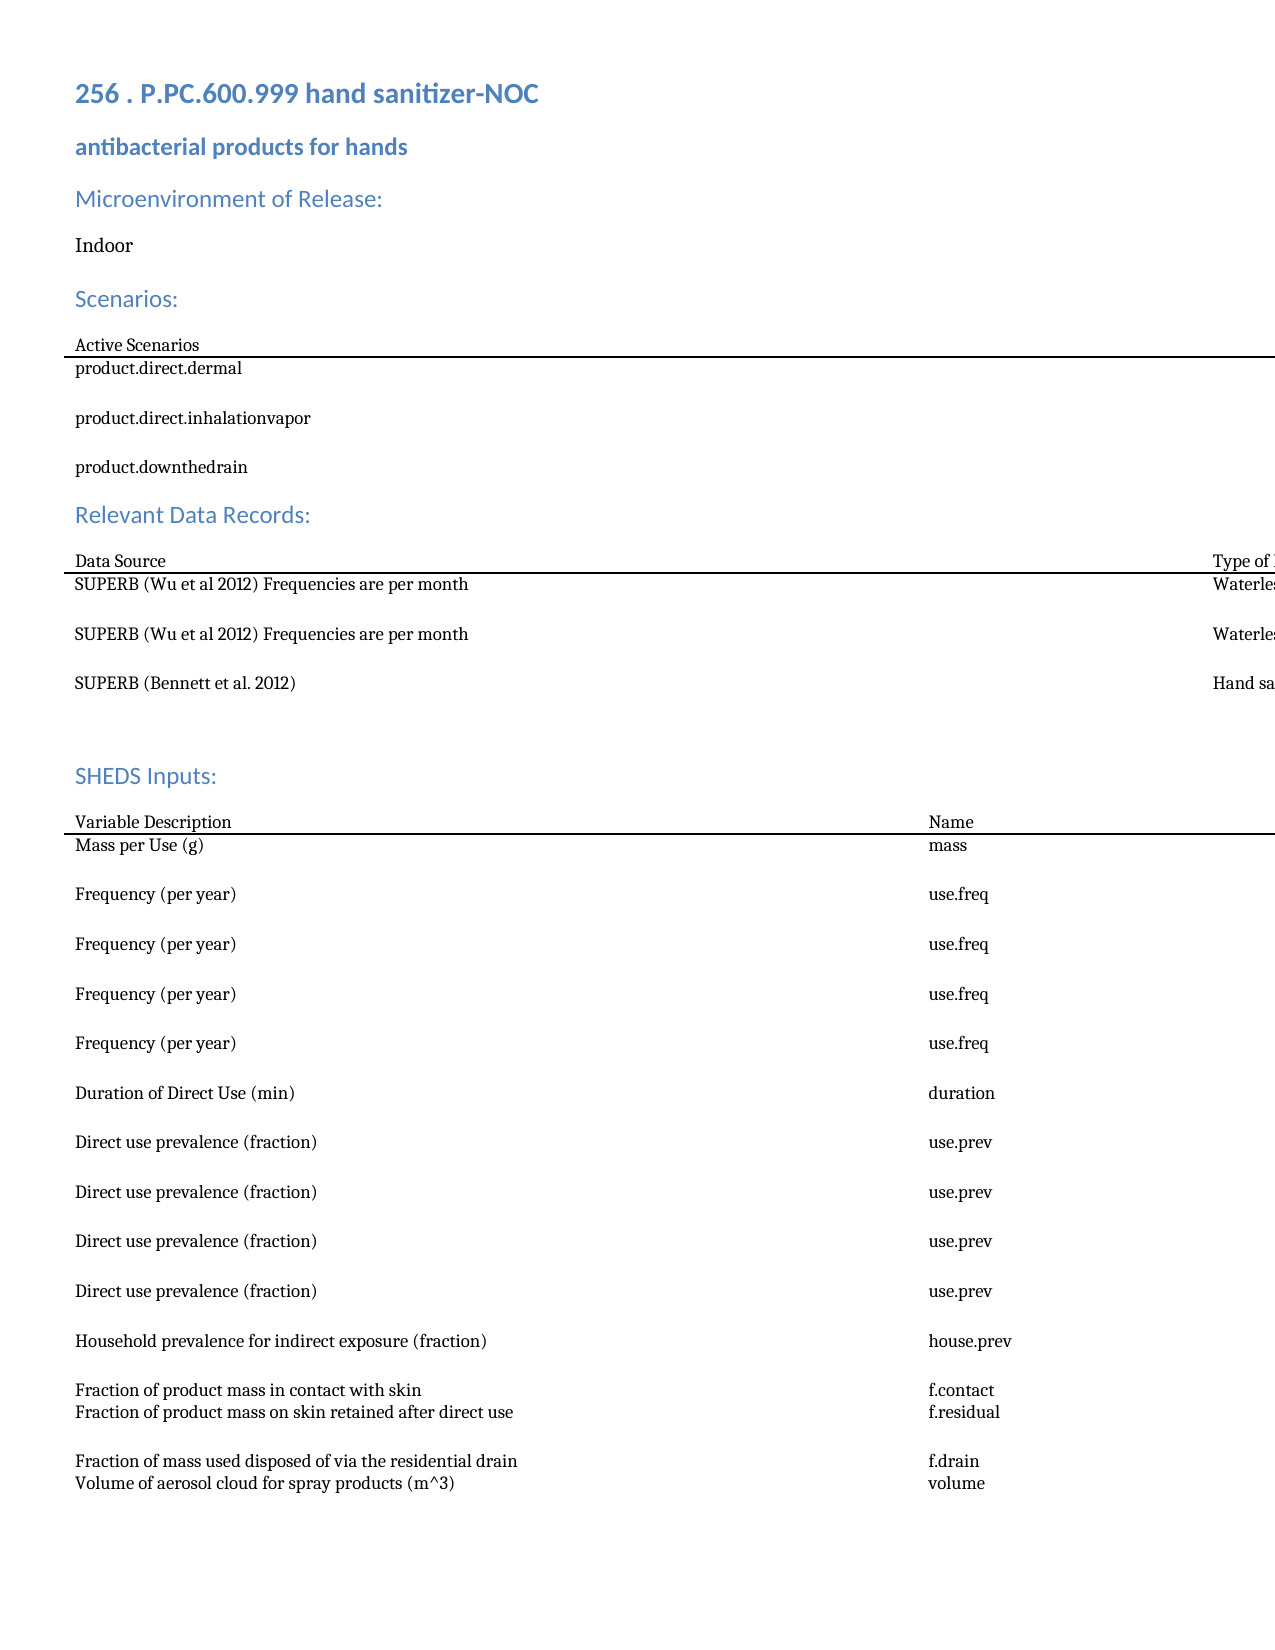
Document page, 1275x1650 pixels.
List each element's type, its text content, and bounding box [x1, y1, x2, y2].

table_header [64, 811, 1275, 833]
subtitle 256 . P.PC.600.999 hand sanitizer-NOC [75, 75, 1200, 111]
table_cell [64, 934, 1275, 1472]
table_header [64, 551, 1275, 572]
text Indoor [75, 234, 1200, 258]
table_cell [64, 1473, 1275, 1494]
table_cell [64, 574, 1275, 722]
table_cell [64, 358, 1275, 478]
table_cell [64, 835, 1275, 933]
subtitle antibacterial products for hands [75, 131, 1200, 162]
subtitle Microenvironment of Release: [75, 183, 1200, 213]
subtitle SHEDS Inputs: [75, 760, 1200, 790]
subtitle Relevant Data Records: [75, 499, 1200, 530]
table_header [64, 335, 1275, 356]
subtitle Scenarios: [75, 283, 1200, 314]
